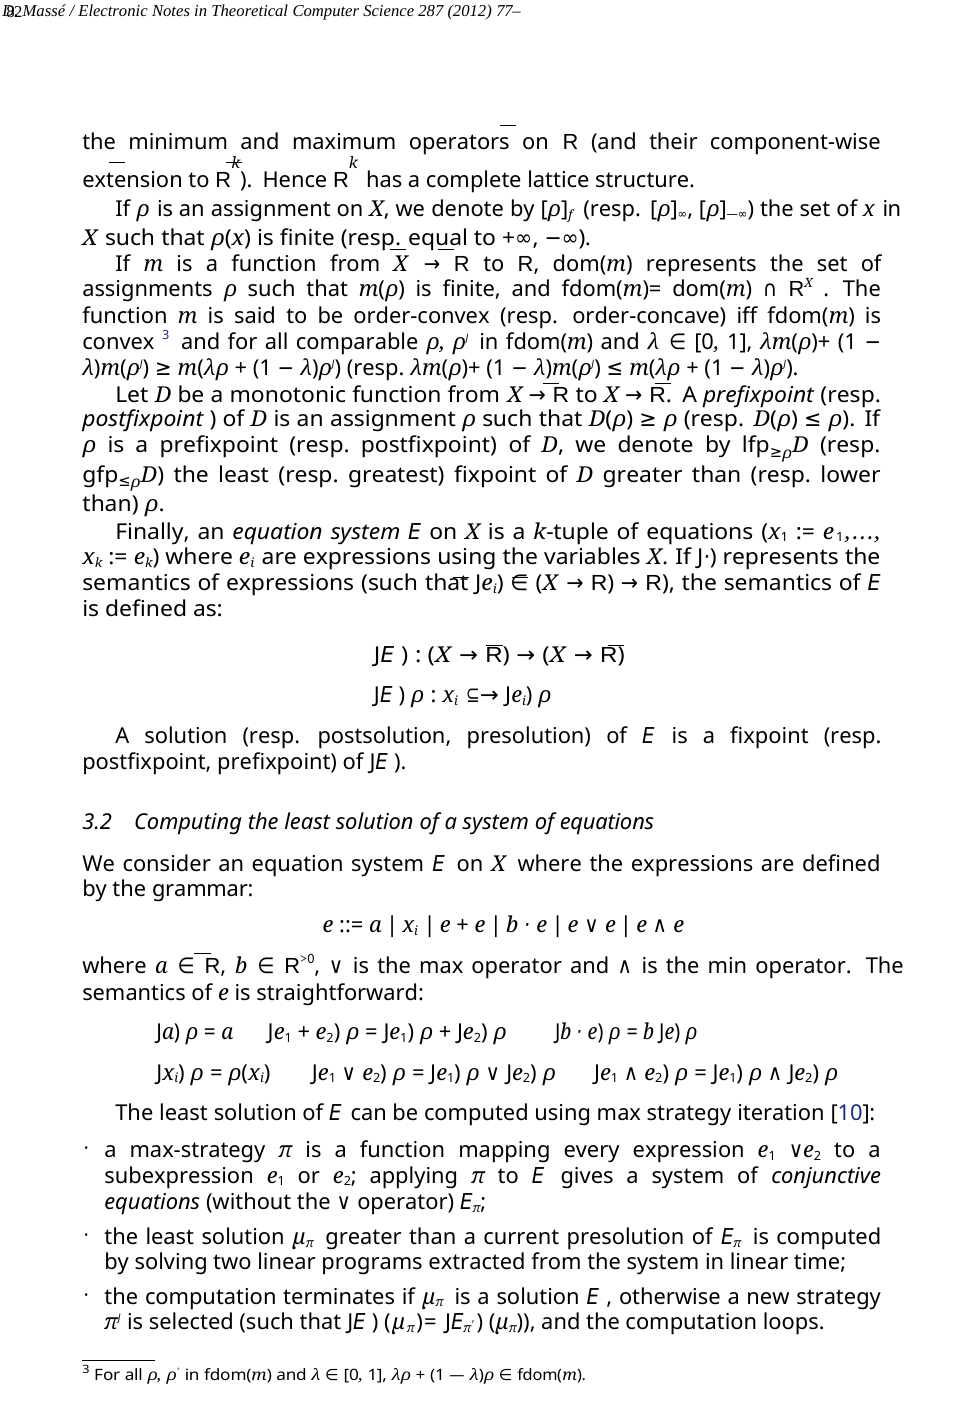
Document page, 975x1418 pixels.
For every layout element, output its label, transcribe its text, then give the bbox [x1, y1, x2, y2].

list Computing the least solution of a system of equations [82, 806, 904, 836]
text 3 For all ρ, ρ′ in fdom(m) and λ ∈ [0, 1], λρ + (1 — λ)ρ ∈ fdom(m). [82, 1361, 904, 1385]
text where a ∈ R, b ∈ R>0, ∨ is the max operator and ∧ is the min operator. The semantics of e is straightforward: [82, 951, 904, 1006]
text X such that ρ(x) is finite (resp. equal to +∞, −∞). [82, 222, 904, 251]
text If ρ is an assignment on X, we denote by [ρ]f (resp. [ρ]∞, [ρ]—∞) the set of x in [115, 193, 904, 222]
text JE ) ρ : xi ⊆→ Jei) ρ [374, 679, 904, 709]
text the minimum and maximum operators on R (and their component-wise extension to Rk). Hence Rk has a complete lattice structure. [82, 128, 881, 193]
text We consider an equation system E on X where the expressions are defined by the grammar: [82, 851, 881, 903]
text If m is a function from X → R to R, dom(m) represents the set of assignments ρ such that m(ρ) is finite, and fdom(m)= dom(m) ∩ RX . The function m is said to be order-convex (resp. order-concave) iff fdom(m) is convex 3 and for all comparable ρ, ρj in fdom(m) and λ ∈ [0, 1], λm(ρ)+ (1 − λ)m(ρj) ≥ m(λρ + (1 − λ)ρj) (resp. λm(ρ)+ (1 − λ)m(ρj) ≤ m(λρ + (1 − λ)ρj). [82, 251, 881, 382]
text Jxi) ρ = ρ(xi) Je1 ∨ e2) ρ = Je1) ρ ∨ Je2) ρ Je1 ∧ e2) ρ = Je1) ρ ∧ Je2) ρ [156, 1057, 904, 1086]
text Ja) ρ = a Je1 + e2) ρ = Je1) ρ + Je2) ρ Jb · e) ρ = b Je) ρ [156, 1016, 904, 1046]
text e ::= a | xi | e + e | b · e | e ∨ e | e ∧ e [103, 909, 904, 939]
text Finally, an equation system E on X is a k-tuple of equations (x1 := e1,..., xk := ek) where ei are expressions using the variables X. If J·) represents the semantics of expressions (such that Jei) ∈ (X → R) → R), the semantics of E is defined as: [82, 518, 881, 623]
list the least solution μπ greater than a current presolution of Eπ is computed by solving two linear programs extracted from the system in linear time; [83, 1223, 881, 1276]
text JE ) : (X → R) → (X → R) [374, 639, 904, 668]
text A solution (resp. postsolution, presolution) of E is a fixpoint (resp. postfixpoint, prefixpoint) of JE ). [82, 722, 881, 776]
list the computation terminates if μπ is a solution E , otherwise a new strategy πj is selected (such that JE ) (μπ)= JEπ′ ) (μπ)), and the computation loops. [83, 1283, 881, 1336]
list a max-strategy π is a function mapping every expression e1 ∨e2 to a subexpression e1 or e2; applying π to E gives a system of conjunctive equations (without the ∨ operator) Eπ; [83, 1137, 881, 1216]
text Let D be a monotonic function from X → R to X → R. A preﬁxpoint (resp. postﬁxpoint ) of D is an assignment ρ such that D(ρ) ≥ ρ (resp. D(ρ) ≤ ρ). If ρ is a prefixpoint (resp. postfixpoint) of D, we denote by lfp≥ρD (resp. gfp≤ρD) the least (resp. greatest) fixpoint of D greater than (resp. lower than) ρ. [82, 382, 881, 518]
text The least solution of E can be computed using max strategy iteration [10]: [115, 1097, 904, 1127]
